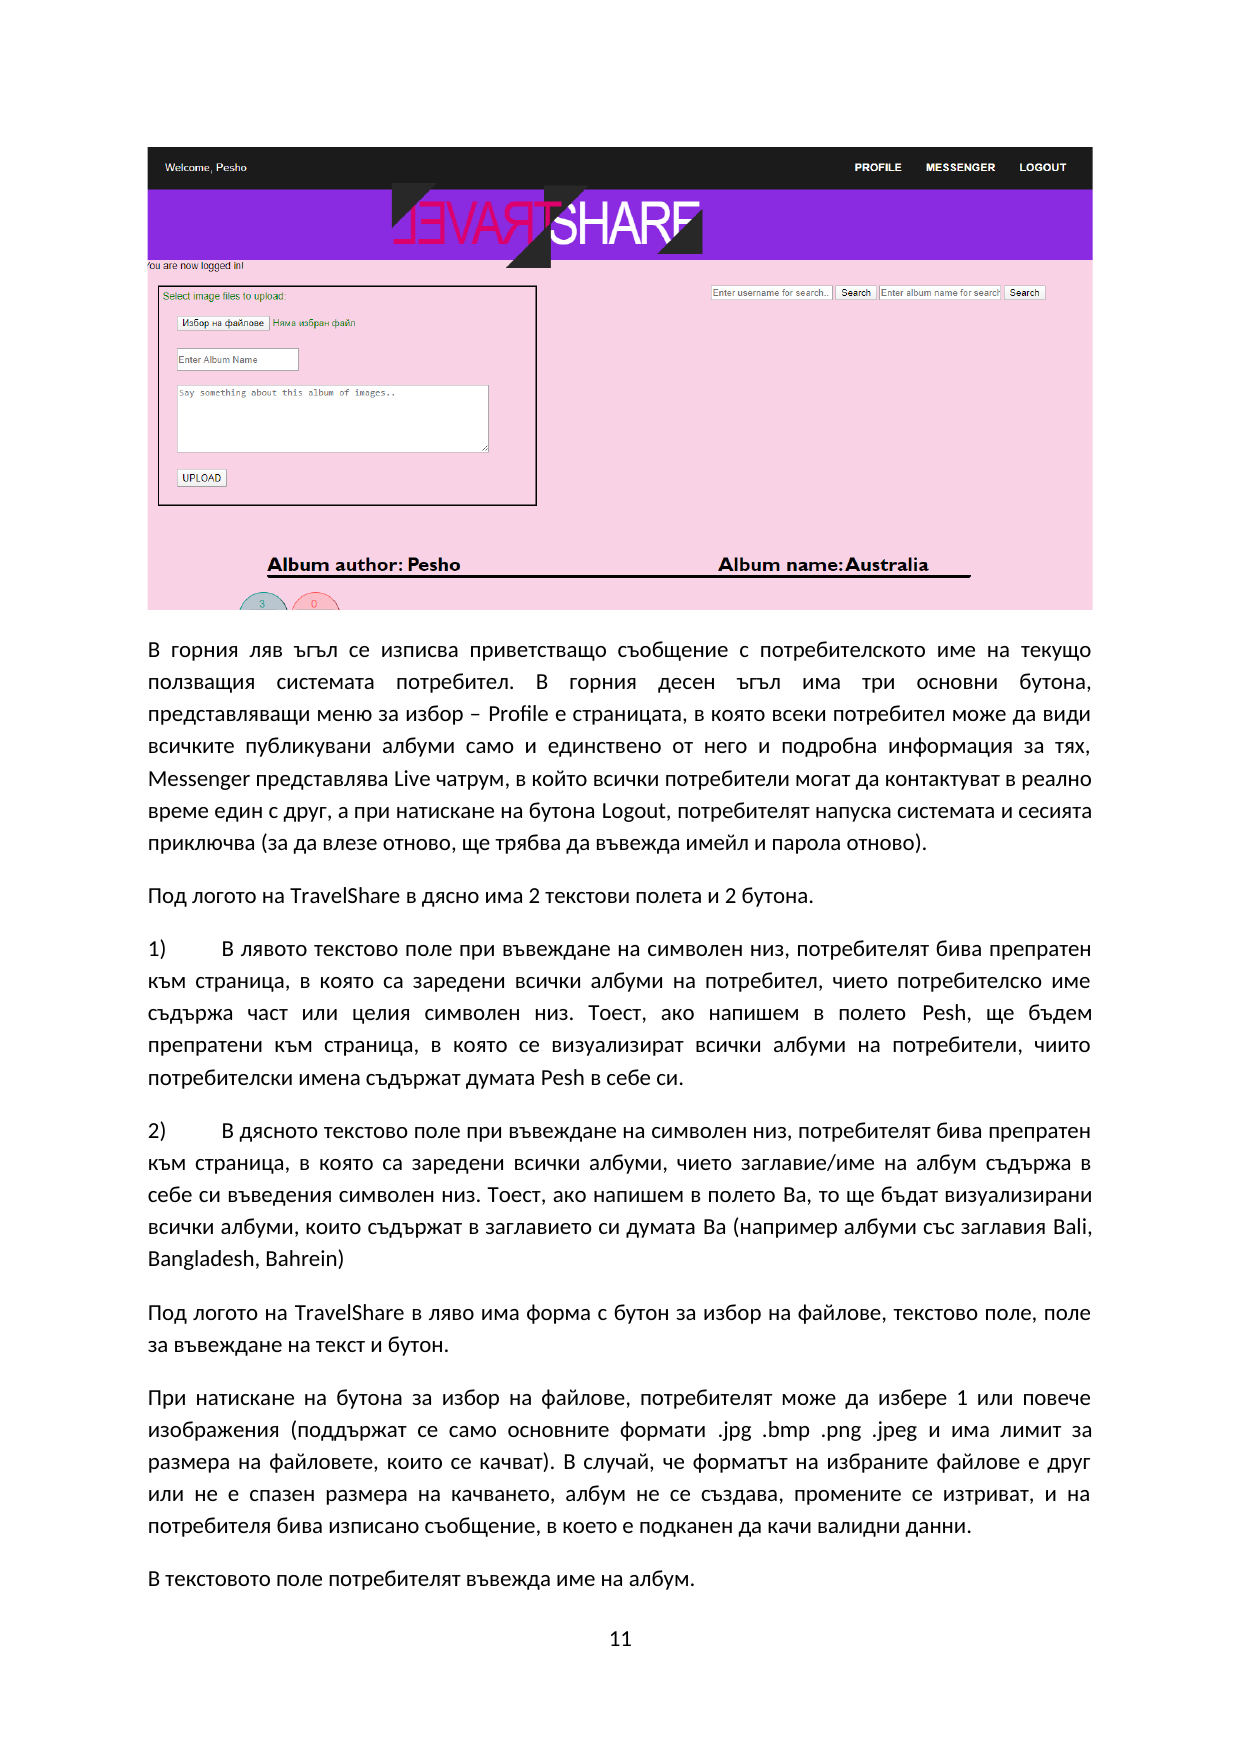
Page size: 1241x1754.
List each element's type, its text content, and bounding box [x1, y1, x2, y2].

text 1) В лявото текстово поле при въвеждане на символен низ, потребителят бива препратен към страница, в която са заредени всички албуми на потребител, чието потребителско име съдържа част или целия символен низ. Тоест, ако напишем в полето Pesh, ще бъдем препратени към страница, в която се визуализират всички албуми на потребители, чиито потребителски имена съдържат думата Pesh в себе си. [148, 934, 1093, 1091]
text 2) В дясното текстово поле при въвеждане на символен низ, потребителят бива препратен към страница, в която са заредени всички албуми, чието заглавие/име на албум съдържа в себе си въведения символен низ. Тоест, ако напишем в полето Ba, то ще бъдат визуализирани всички албуми, които съдържат в заглавието си думата Ba (например албуми със заглавия Bali, Bangladesh, Bahrein) [148, 1116, 1093, 1273]
picture [147, 147, 1093, 610]
text При натискане на бутона за избор на файлове, потребителят може да избере 1 или повече изображения (поддържат се само основните формати .jpg .bmp .png .jpeg и има лимит за размера на файловете, които се качват). В случай, че форматът на избраните файлове е друг или не е спазен размера на качването, албум не се създава, промените се изтриват, и на потребителя бива изписано съобщение, в което е подканен да качи валидни данни. [148, 1383, 1093, 1539]
text В горния ляв ъгъл се изписва приветстващо съобщение с потребителското име на текущо ползващия системата потребител. В горния десен ъгъл има три основни бутона, представляващи меню за избор – Profile е страницата, в която всеки потребител може да види всичките публикувани албуми само и единствено от него и подробна информация за тях, Messenger представлява Live чатрум, в който всички потребители могат да контактуват в реално време един с друг, а при натискане на бутона Logout, потребителят напуска системата и сесията приключва (за да влезе отново, ще трябва да въвежда имейл и парола отново). [148, 635, 1093, 856]
text В текстовото поле потребителят въвежда име на албум. [148, 1564, 1093, 1593]
text Под логото на TravelShare в ляво има форма с бутон за избор на файлове, текстово поле, поле за въвеждане на текст и бутон. [148, 1298, 1093, 1358]
text Под логото на TravelShare в дясно има 2 текстови полета и 2 бутона. [148, 881, 1093, 909]
